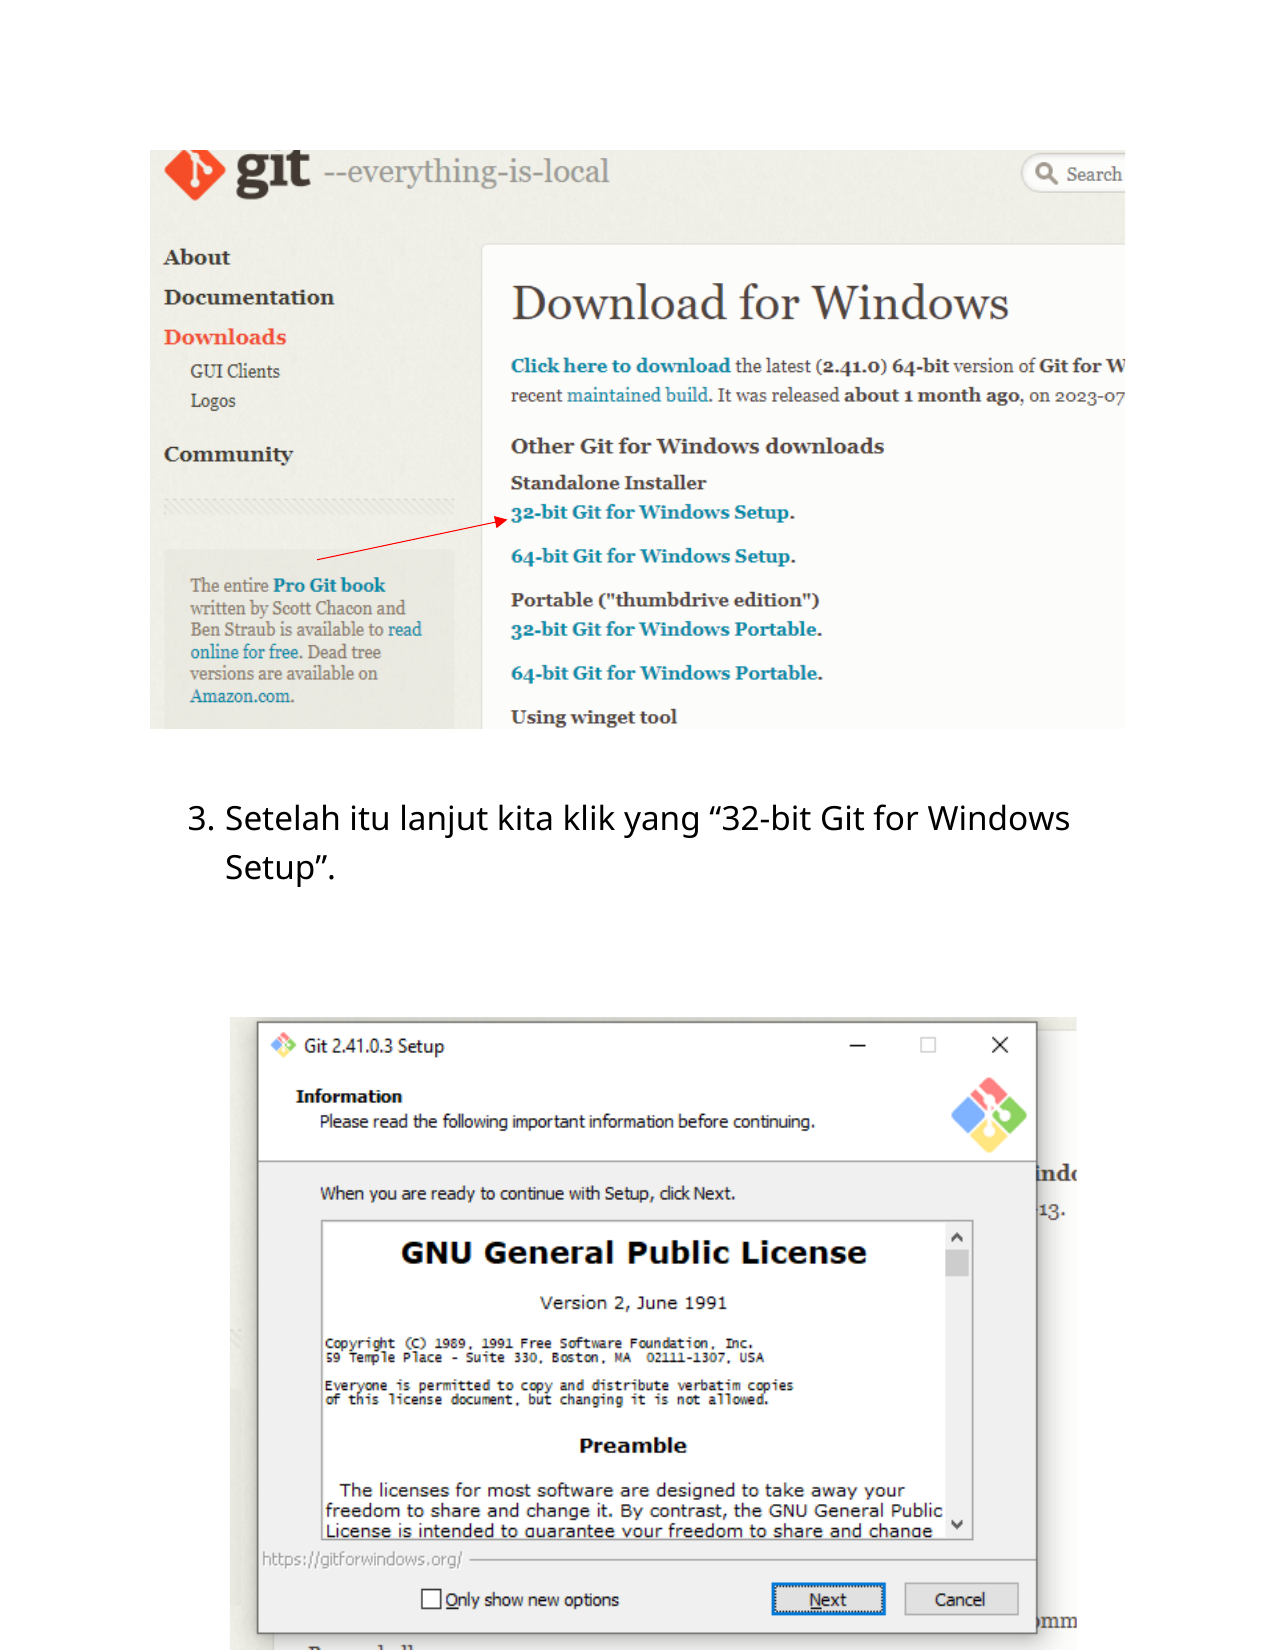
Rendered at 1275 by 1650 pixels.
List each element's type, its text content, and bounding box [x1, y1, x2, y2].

picture [229, 1017, 1077, 1650]
list Setelah itu lanjut kita klik yang “32-bit Git for Windows Setup”. [187, 795, 1125, 889]
picture [150, 150, 1125, 729]
